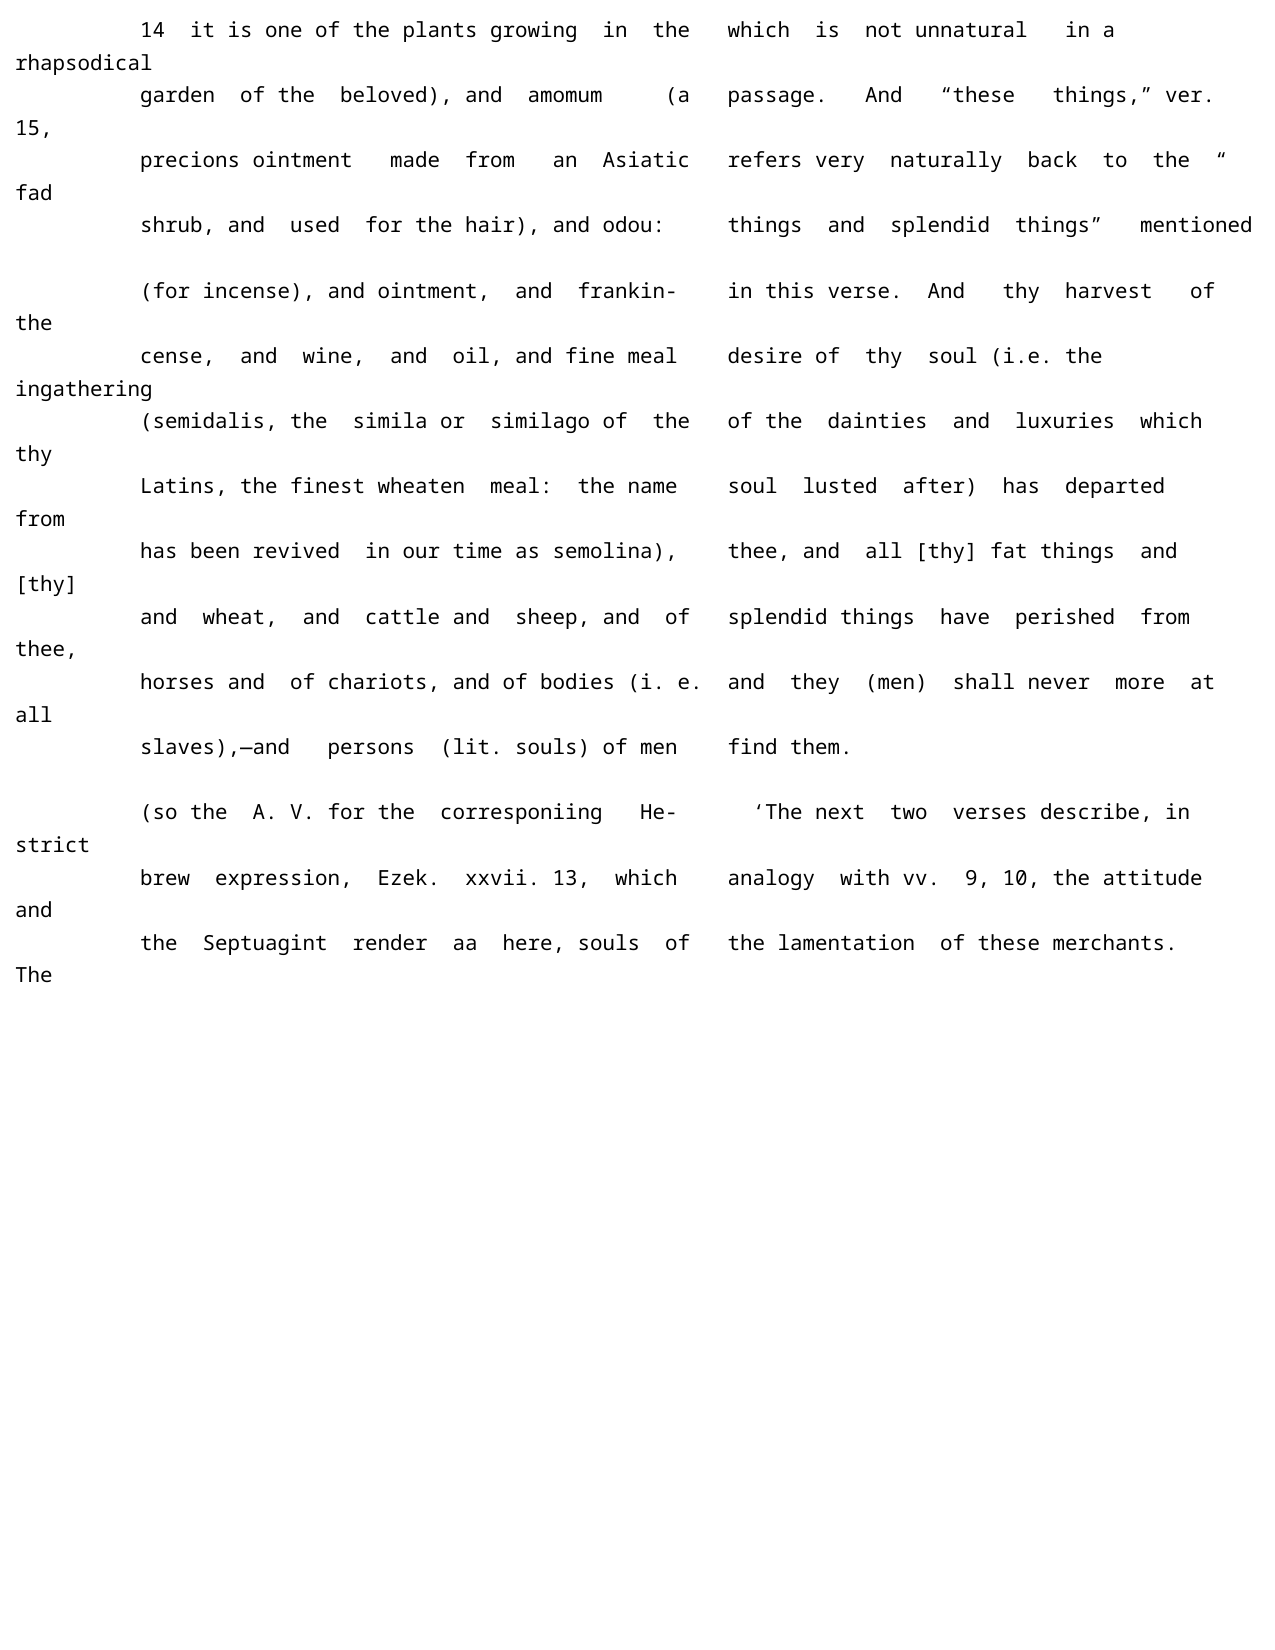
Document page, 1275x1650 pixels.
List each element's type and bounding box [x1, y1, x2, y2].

text [15, 15, 1260, 1149]
